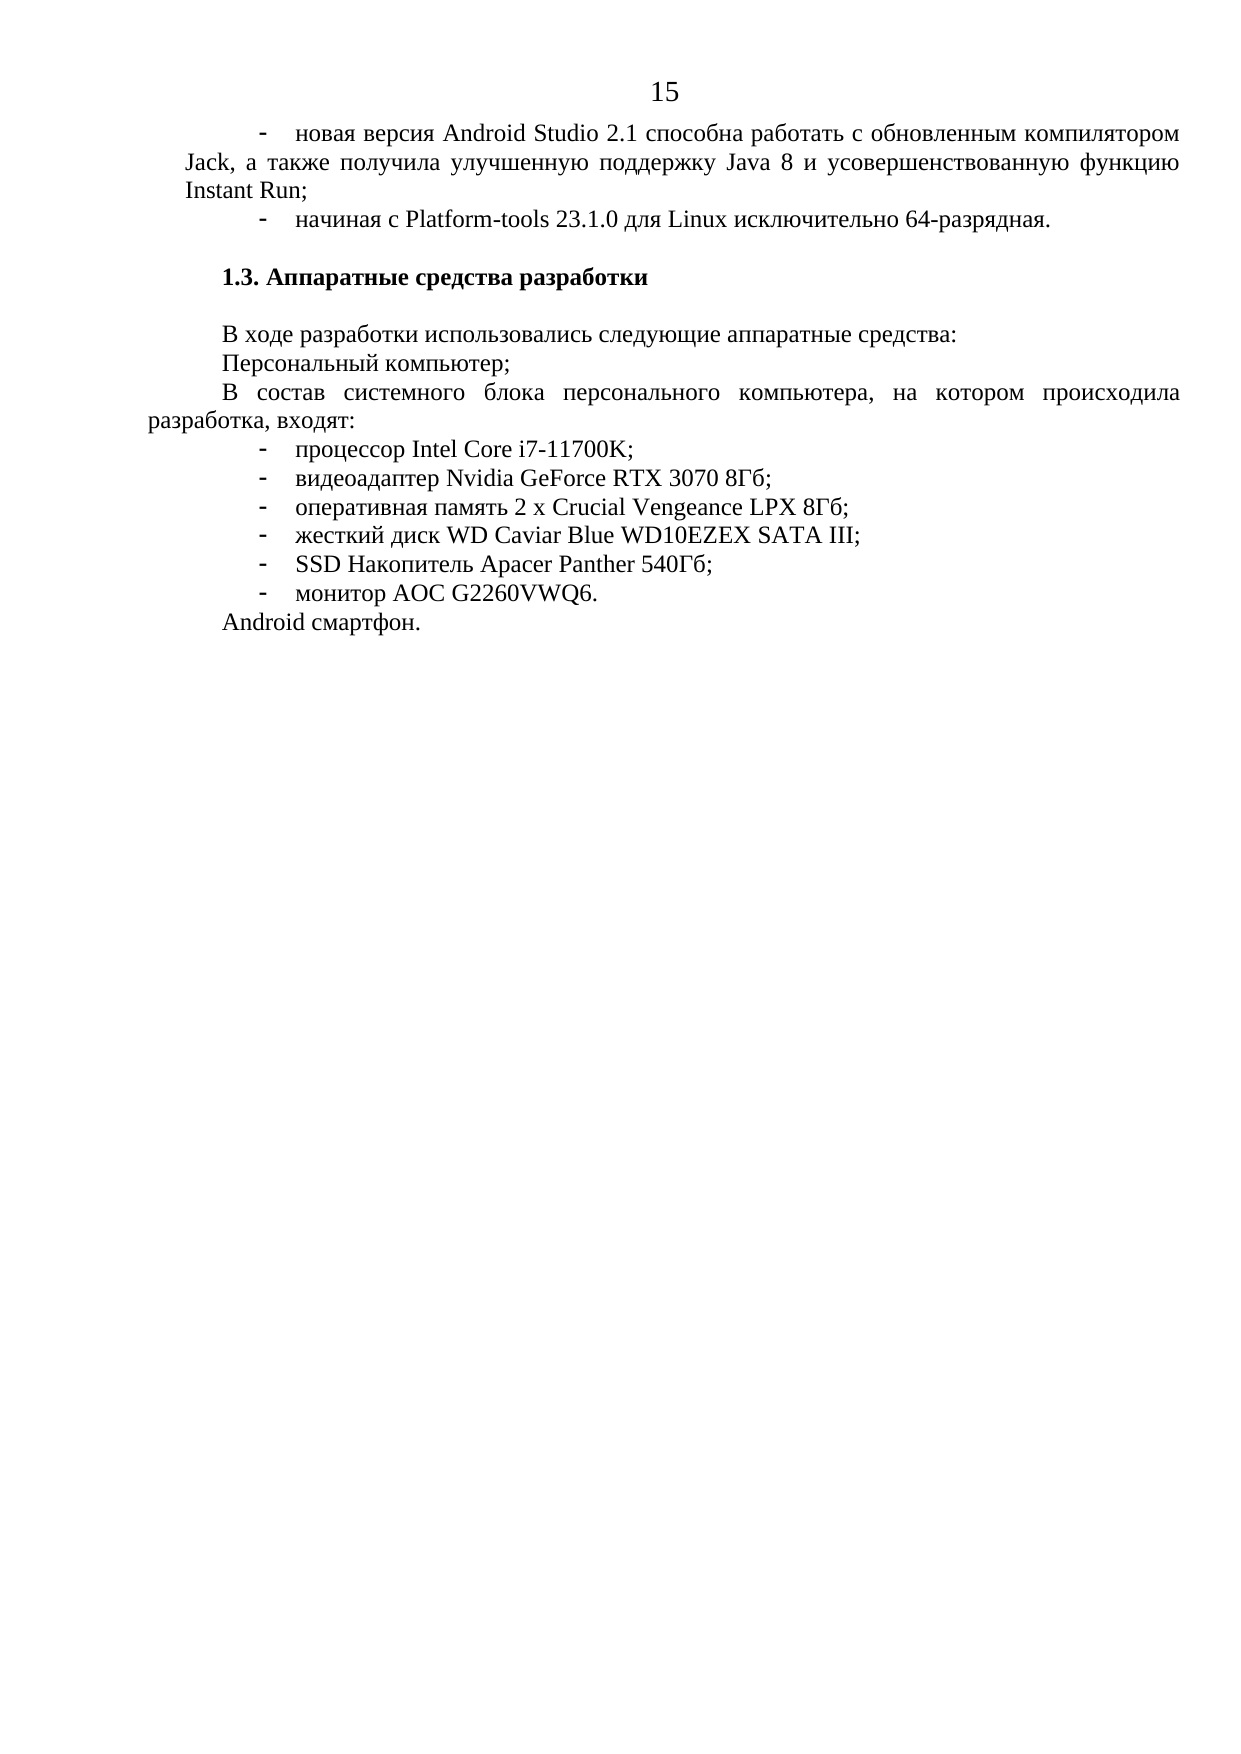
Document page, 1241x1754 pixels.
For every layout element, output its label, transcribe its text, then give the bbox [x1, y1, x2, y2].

text В состав системного блока персонального компьютера, на котором происходила разработка, входят: [148, 377, 1181, 434]
list начиная с Platform-tools 23.1.0 для Linux исключительно 64-разрядная. [185, 204, 1181, 233]
list процессор Intel Core i7-11700K; [185, 434, 1181, 463]
list оперативная память 2 х Crucial Vengeance LPX 8Гб; [185, 492, 1181, 521]
text Android смартфон. [148, 607, 1181, 636]
list видеоадаптер Nvidia GeForce RTX 3070 8Гб; [185, 463, 1181, 492]
text В ходе разработки использовались следующие аппаратные средства: [148, 319, 1181, 348]
list жесткий диск WD Caviar Blue WD10EZEX SATA III; [185, 521, 1181, 549]
list новая версия Android Studio 2.1 способна работать с обновленным компилятором Jack, а также получила улучшенную поддержку Java 8 и усовершенствованную функцию Instant Run; [185, 118, 1181, 204]
list Аппаратные средства разработки [222, 262, 1181, 291]
text Персональный компьютер; [148, 348, 1181, 377]
list SSD Накопитель Apacer Panther 540Гб; [185, 549, 1181, 578]
list монитор AOC G2260VWQ6. [185, 578, 1181, 607]
